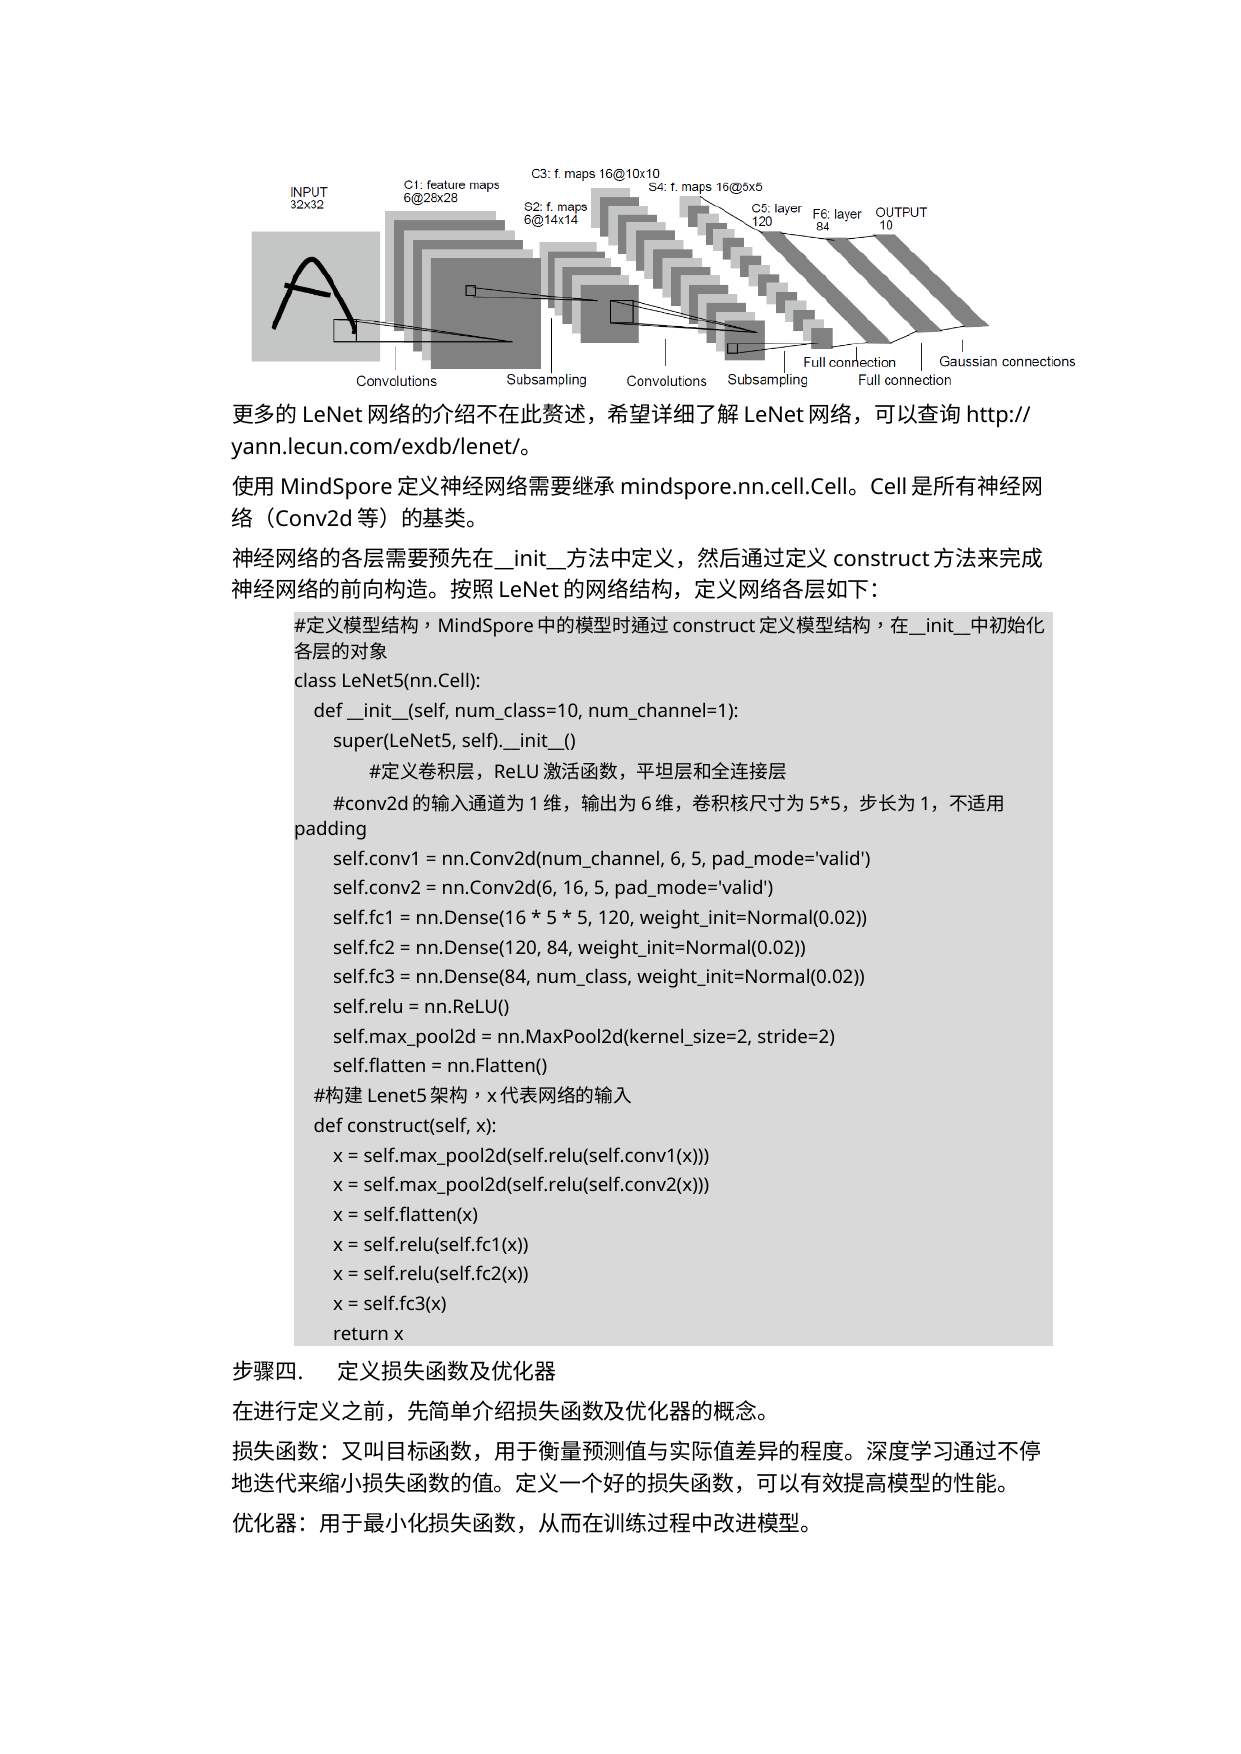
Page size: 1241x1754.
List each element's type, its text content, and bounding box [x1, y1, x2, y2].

text return x [294, 1320, 1053, 1346]
list 定义损失函数及优化器 [232, 1354, 1053, 1386]
text self.max_pool2d = nn.MaxPool2d(kernel_size=2, stride=2) [294, 1023, 1053, 1049]
text def __init__(self, num_class=10, num_channel=1): [294, 697, 1053, 723]
text x = self.fc3(x) [294, 1290, 1053, 1316]
text #conv2d的输入通道为1维，输出为6维，卷积核尺寸为5*5，步长为1，不适用padding [294, 788, 1053, 841]
text self.conv1 = nn.Conv2d(num_channel, 6, 5, pad_mode='valid') [294, 845, 1053, 871]
text 使用MindSpore定义神经网络需要继承mindspore.nn.cell.Cell。Cell是所有神经网络（Conv2d等）的基类。 [231, 469, 1053, 532]
text self.relu = nn.ReLU() [294, 993, 1053, 1019]
text #定义卷积层，ReLU激活函数，平坦层和全连接层 [294, 757, 1053, 784]
text x = self.flatten(x) [294, 1201, 1053, 1227]
text #构建Lenet5架构，x代表网络的输入 [294, 1082, 1053, 1108]
picture [231, 162, 1094, 389]
text self.fc1 = nn.Dense(16 * 5 * 5, 120, weight_init=Normal(0.02)) [294, 904, 1053, 930]
text x = self.max_pool2d(self.relu(self.conv2(x))) [294, 1172, 1053, 1197]
text 更多的LeNet网络的介绍不在此赘述，希望详细了解LeNet网络，可以查询http://yann.lecun.com/exdb/lenet/。 [231, 397, 1053, 460]
text super(LeNet5, self).__init__() [294, 727, 1053, 753]
text self.fc3 = nn.Dense(84, num_class, weight_init=Normal(0.02)) [294, 964, 1053, 989]
text 神经网络的各层需要预先在__init__方法中定义，然后通过定义construct方法来完成神经网络的前向构造。按照LeNet的网络结构，定义网络各层如下： [231, 541, 1053, 604]
text self.fc2 = nn.Dense(120, 84, weight_init=Normal(0.02)) [294, 934, 1053, 959]
text class LeNet5(nn.Cell): [294, 668, 1053, 693]
text self.flatten = nn.Flatten() [294, 1053, 1053, 1078]
text x = self.relu(self.fc2(x)) [294, 1261, 1053, 1286]
text #定义模型结构，MindSpore中的模型时通过construct定义模型结构，在__init__中初始化各层的对象 [294, 612, 1053, 663]
text x = self.max_pool2d(self.relu(self.conv1(x))) [294, 1142, 1053, 1167]
text def construct(self, x): [294, 1112, 1053, 1138]
text 损失函数：又叫目标函数，用于衡量预测值与实际值差异的程度。深度学习通过不停地迭代来缩小损失函数的值。定义一个好的损失函数，可以有效提高模型的性能。 [231, 1434, 1053, 1497]
text 在进行定义之前，先简单介绍损失函数及优化器的概念。 [231, 1394, 1053, 1426]
text 优化器：用于最小化损失函数，从而在训练过程中改进模型。 [231, 1506, 1053, 1537]
text x = self.relu(self.fc1(x)) [294, 1231, 1053, 1256]
text self.conv2 = nn.Conv2d(6, 16, 5, pad_mode='valid') [294, 875, 1053, 900]
